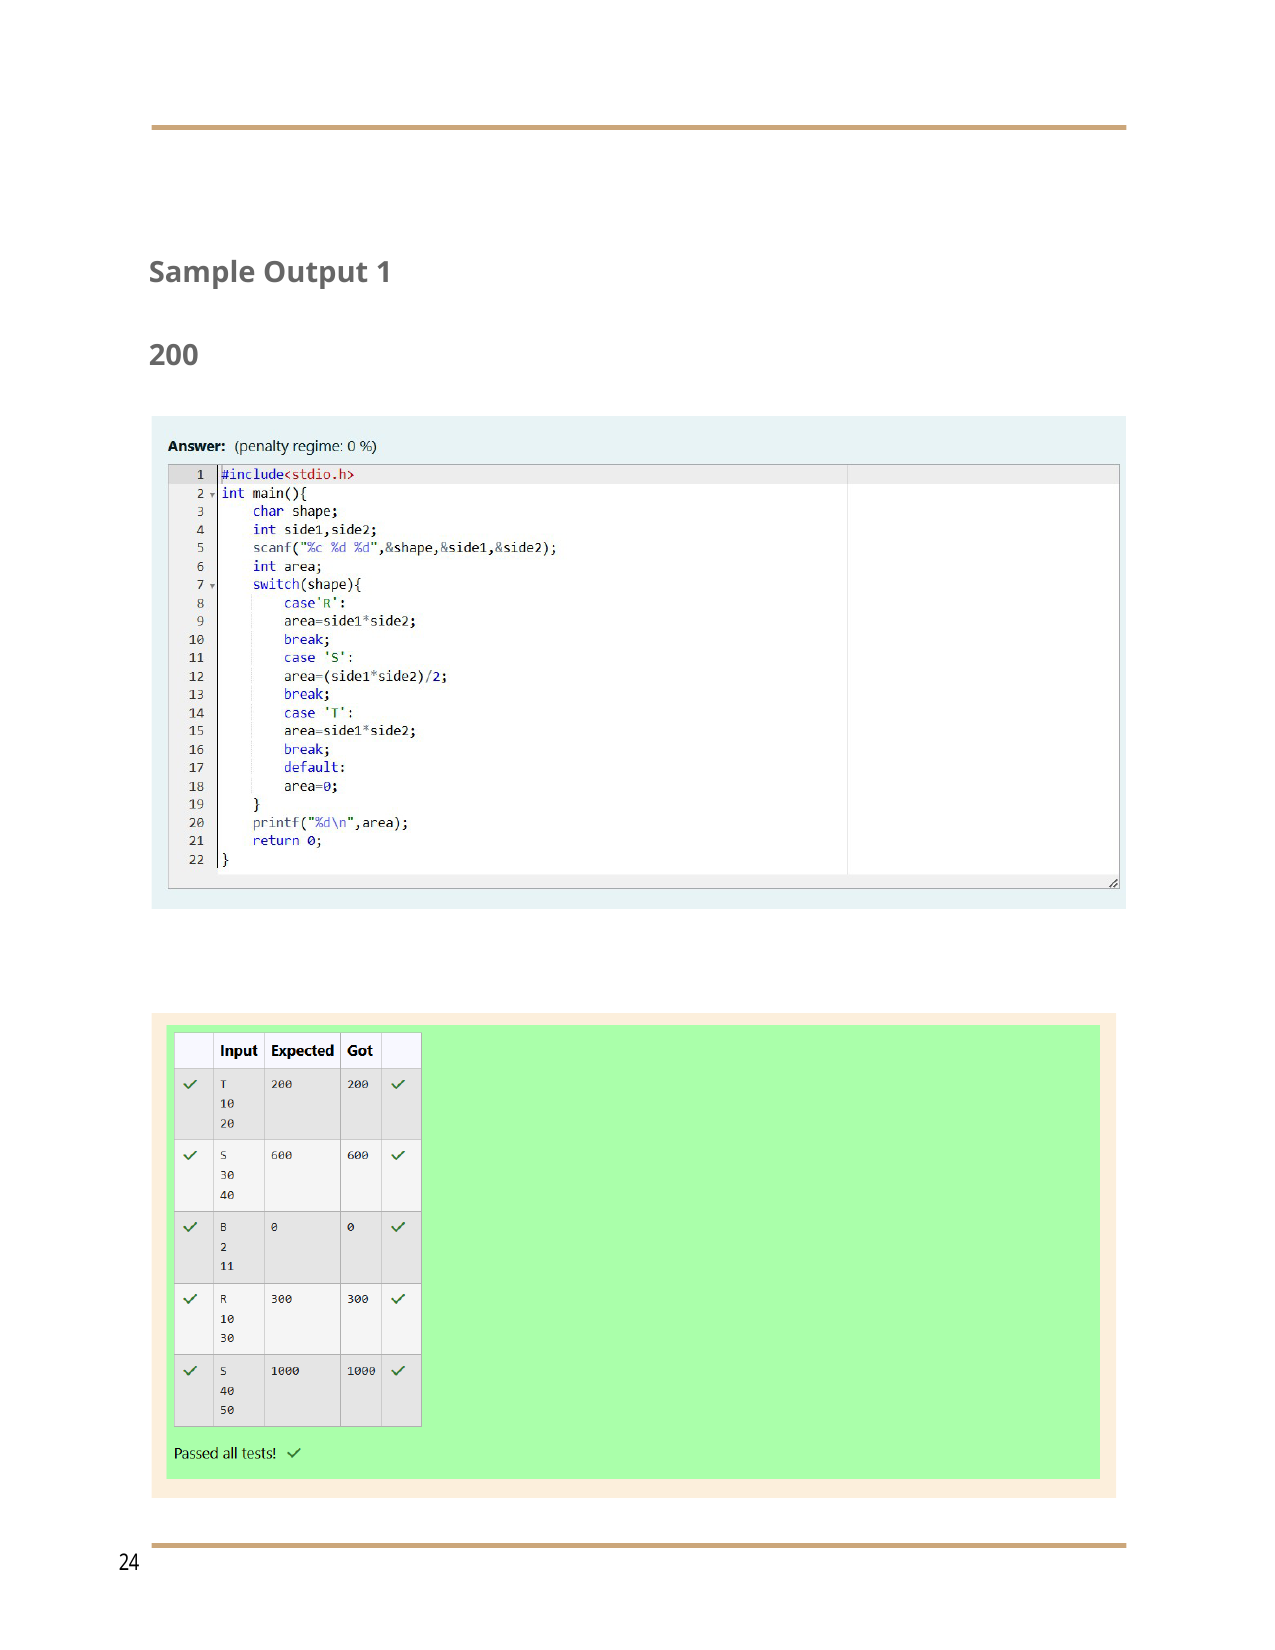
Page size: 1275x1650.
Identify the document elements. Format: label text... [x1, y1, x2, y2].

text 200 [148, 334, 1162, 374]
picture [151, 125, 1127, 130]
picture [151, 1543, 1127, 1548]
picture [151, 416, 1126, 909]
picture [151, 1013, 1117, 1498]
text Sample Output 1 [148, 252, 1162, 291]
